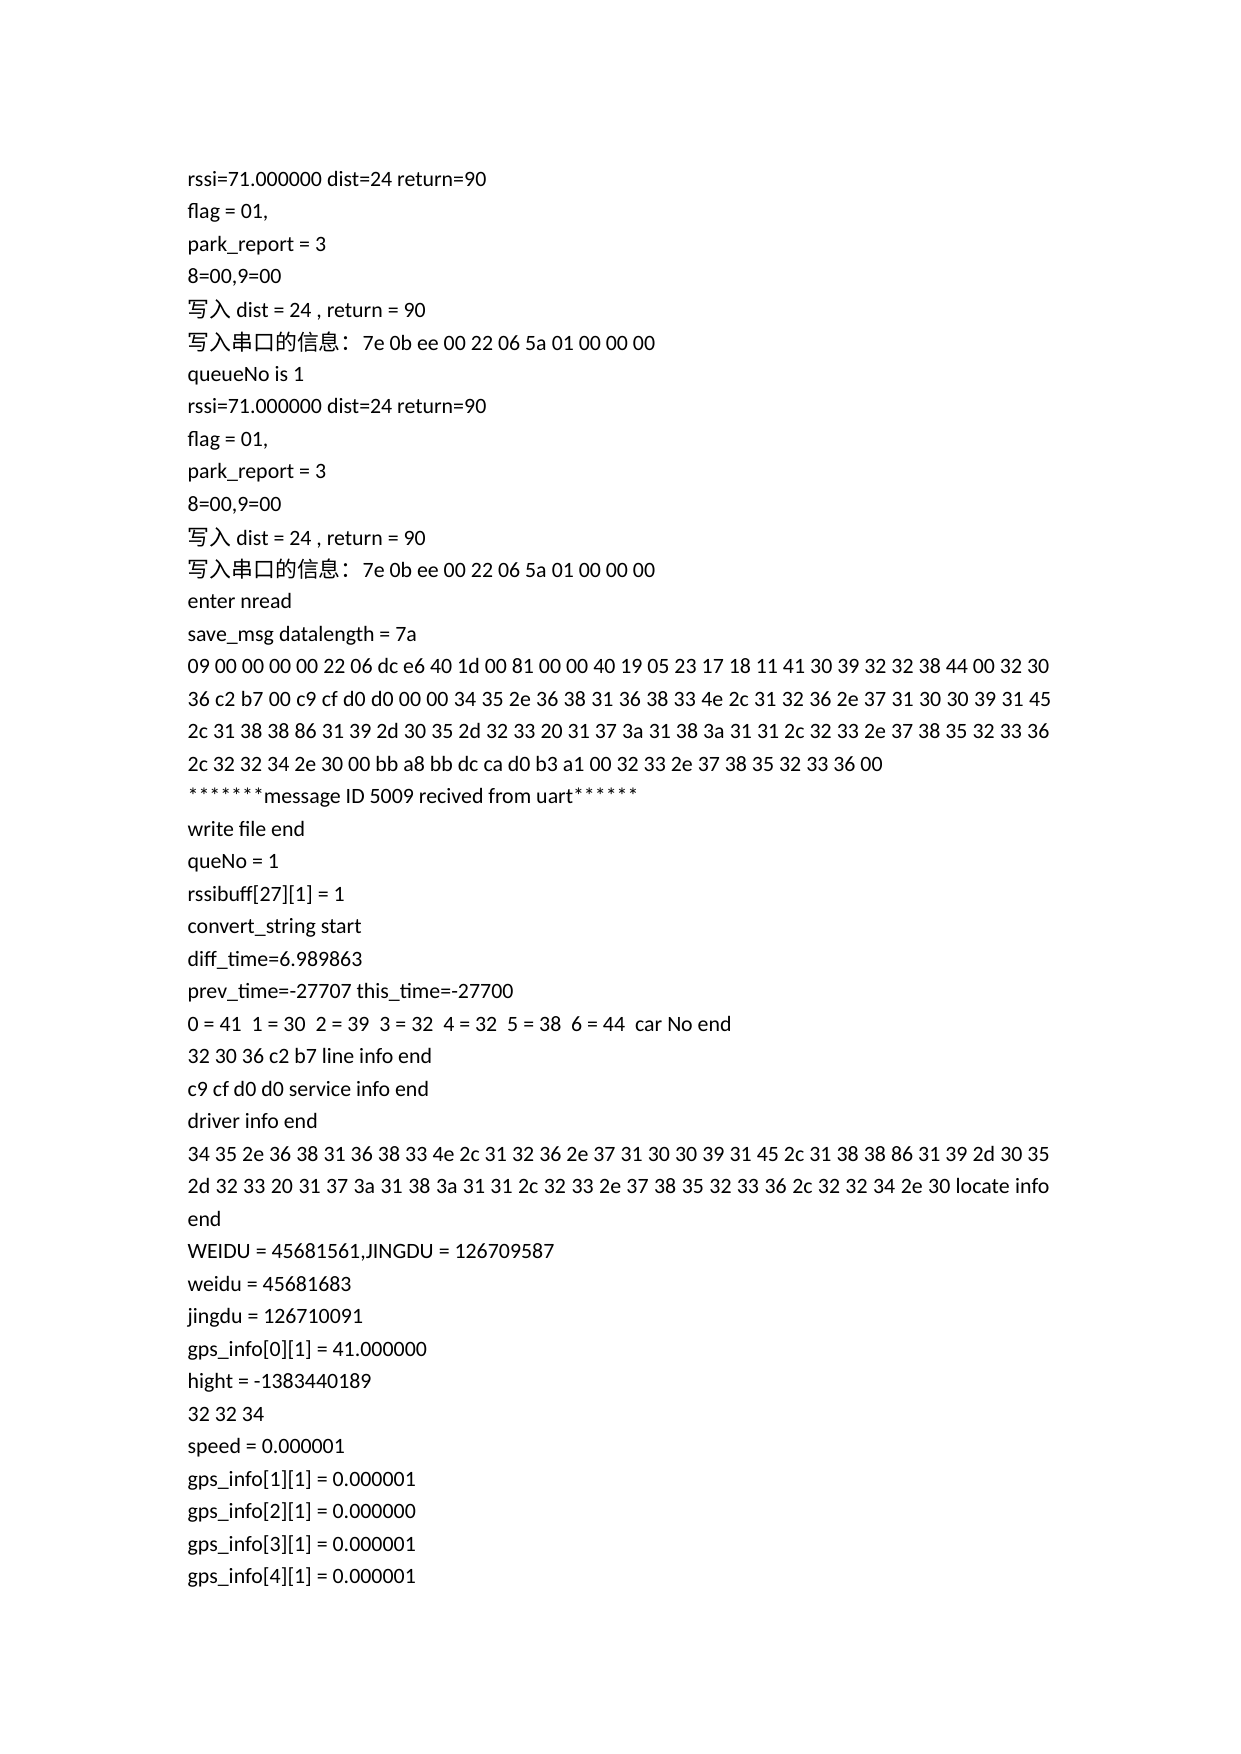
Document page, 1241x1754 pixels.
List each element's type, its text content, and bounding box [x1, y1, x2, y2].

text gps_info[4][1] = 0.000001 [187, 1559, 1053, 1592]
text 写入串口的信息：7e 0b ee 00 22 06 5a 01 00 00 00 [187, 552, 1053, 584]
text gps_info[1][1] = 0.000001 [187, 1462, 1053, 1494]
text jingdu = 126710091 [187, 1299, 1053, 1332]
text speed = 0.000001 [187, 1429, 1053, 1462]
text WEIDU = 45681561,JINGDU = 126709587 [187, 1234, 1053, 1267]
text 8=00,9=00 [187, 487, 1053, 519]
text convert_string start [187, 909, 1053, 942]
text park_report = 3 [187, 454, 1053, 487]
text gps_info[3][1] = 0.000001 [187, 1527, 1053, 1559]
text diff_time=6.989863 [187, 942, 1053, 974]
text save_msg datalength = 7a [187, 617, 1053, 649]
text 32 30 36 c2 b7 line info end [187, 1039, 1053, 1072]
text 34 35 2e 36 38 31 36 38 33 4e 2c 31 32 36 2e 37 31 30 30 39 31 45 2c 31 38 38 86 31 39 2d 30 35 2d 32 33 20 31 37 3a 31 38 3a 31 31 2c 32 33 2e 37 38 35 32 33 36 2c 32 32 34 2e 30 locate info end [187, 1137, 1053, 1234]
text park_report = 3 [187, 227, 1053, 259]
text hight = -1383440189 [187, 1364, 1053, 1397]
text *******message ID 5009 recived from uart****** [187, 779, 1053, 812]
text gps_info[0][1] = 41.000000 [187, 1332, 1053, 1364]
text flag = 01, [187, 422, 1053, 454]
text 09 00 00 00 00 22 06 dc e6 40 1d 00 81 00 00 40 19 05 23 17 18 11 41 30 39 32 32 38 44 00 32 30 36 c2 b7 00 c9 cf d0 d0 00 00 34 35 2e 36 38 31 36 38 33 4e 2c 31 32 36 2e 37 31 30 30 39 31 45 2c 31 38 38 86 31 39 2d 30 35 2d 32 33 20 31 37 3a 31 38 3a 31 31 2c 32 33 2e 37 38 35 32 33 36 2c 32 32 34 2e 30 00 bb a8 bb dc ca d0 b3 a1 00 32 33 2e 37 38 35 32 33 36 00 [187, 649, 1053, 779]
text prev_time=-27707 this_time=-27700 [187, 974, 1053, 1007]
text rssi=71.000000 dist=24 return=90 [187, 162, 1053, 194]
text 0 = 41 1 = 30 2 = 39 3 = 32 4 = 32 5 = 38 6 = 44 car No end [187, 1007, 1053, 1039]
text flag = 01, [187, 194, 1053, 227]
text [187, 324, 1053, 357]
text enter nread [187, 584, 1053, 617]
text 写入 dist = 24 , return = 90 [187, 519, 1053, 552]
text queNo = 1 [187, 844, 1053, 877]
text weidu = 45681683 [187, 1267, 1053, 1299]
text 8=00,9=00 [187, 259, 1053, 292]
text 写入 dist = 24 , return = 90 [187, 292, 1053, 324]
text gps_info[2][1] = 0.000000 [187, 1494, 1053, 1527]
text queueNo is 1 [187, 357, 1053, 389]
text driver info end [187, 1104, 1053, 1137]
text write file end [187, 812, 1053, 844]
text rssi=71.000000 dist=24 return=90 [187, 389, 1053, 422]
text rssibuff[27][1] = 1 [187, 877, 1053, 909]
text c9 cf d0 d0 service info end [187, 1072, 1053, 1104]
text 32 32 34 [187, 1397, 1053, 1429]
